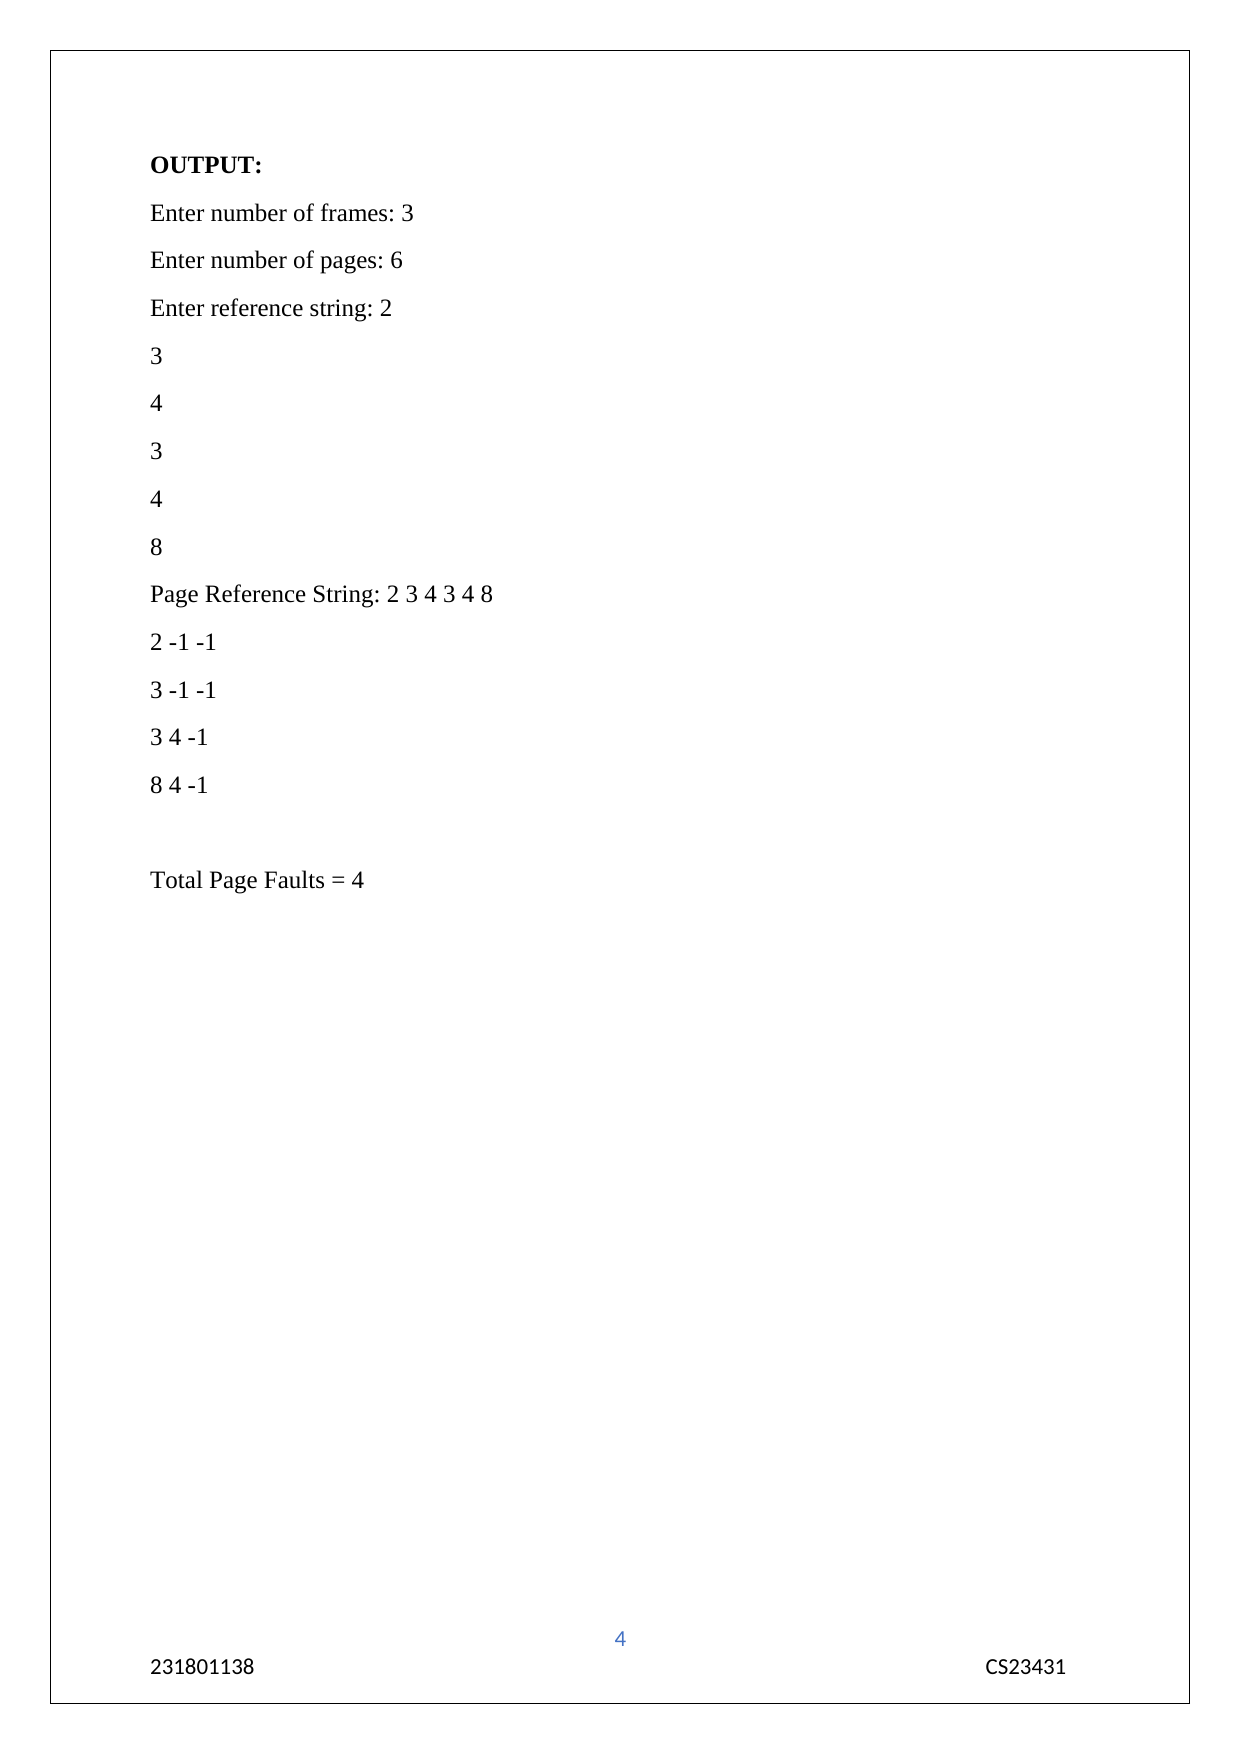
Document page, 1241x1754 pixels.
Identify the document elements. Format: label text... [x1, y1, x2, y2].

text 8 [150, 532, 1090, 560]
text 4 [150, 484, 1090, 513]
text Total Page Faults = 4 [150, 866, 1090, 894]
text OUTPUT: [150, 150, 1090, 179]
text 8 4 -1 [150, 770, 1090, 799]
text 2 -1 -1 [150, 627, 1090, 656]
text 3 [150, 436, 1090, 465]
text Enter reference string: 2 [150, 293, 1090, 322]
text 4 [150, 388, 1090, 417]
text Page Reference String: 2 3 4 3 4 8 [150, 579, 1090, 608]
text Enter number of frames: 3 [150, 198, 1090, 226]
text 3 [150, 341, 1090, 369]
text 3 -1 -1 [150, 675, 1090, 703]
text 3 4 -1 [150, 722, 1090, 751]
text Enter number of pages: 6 [150, 245, 1090, 274]
